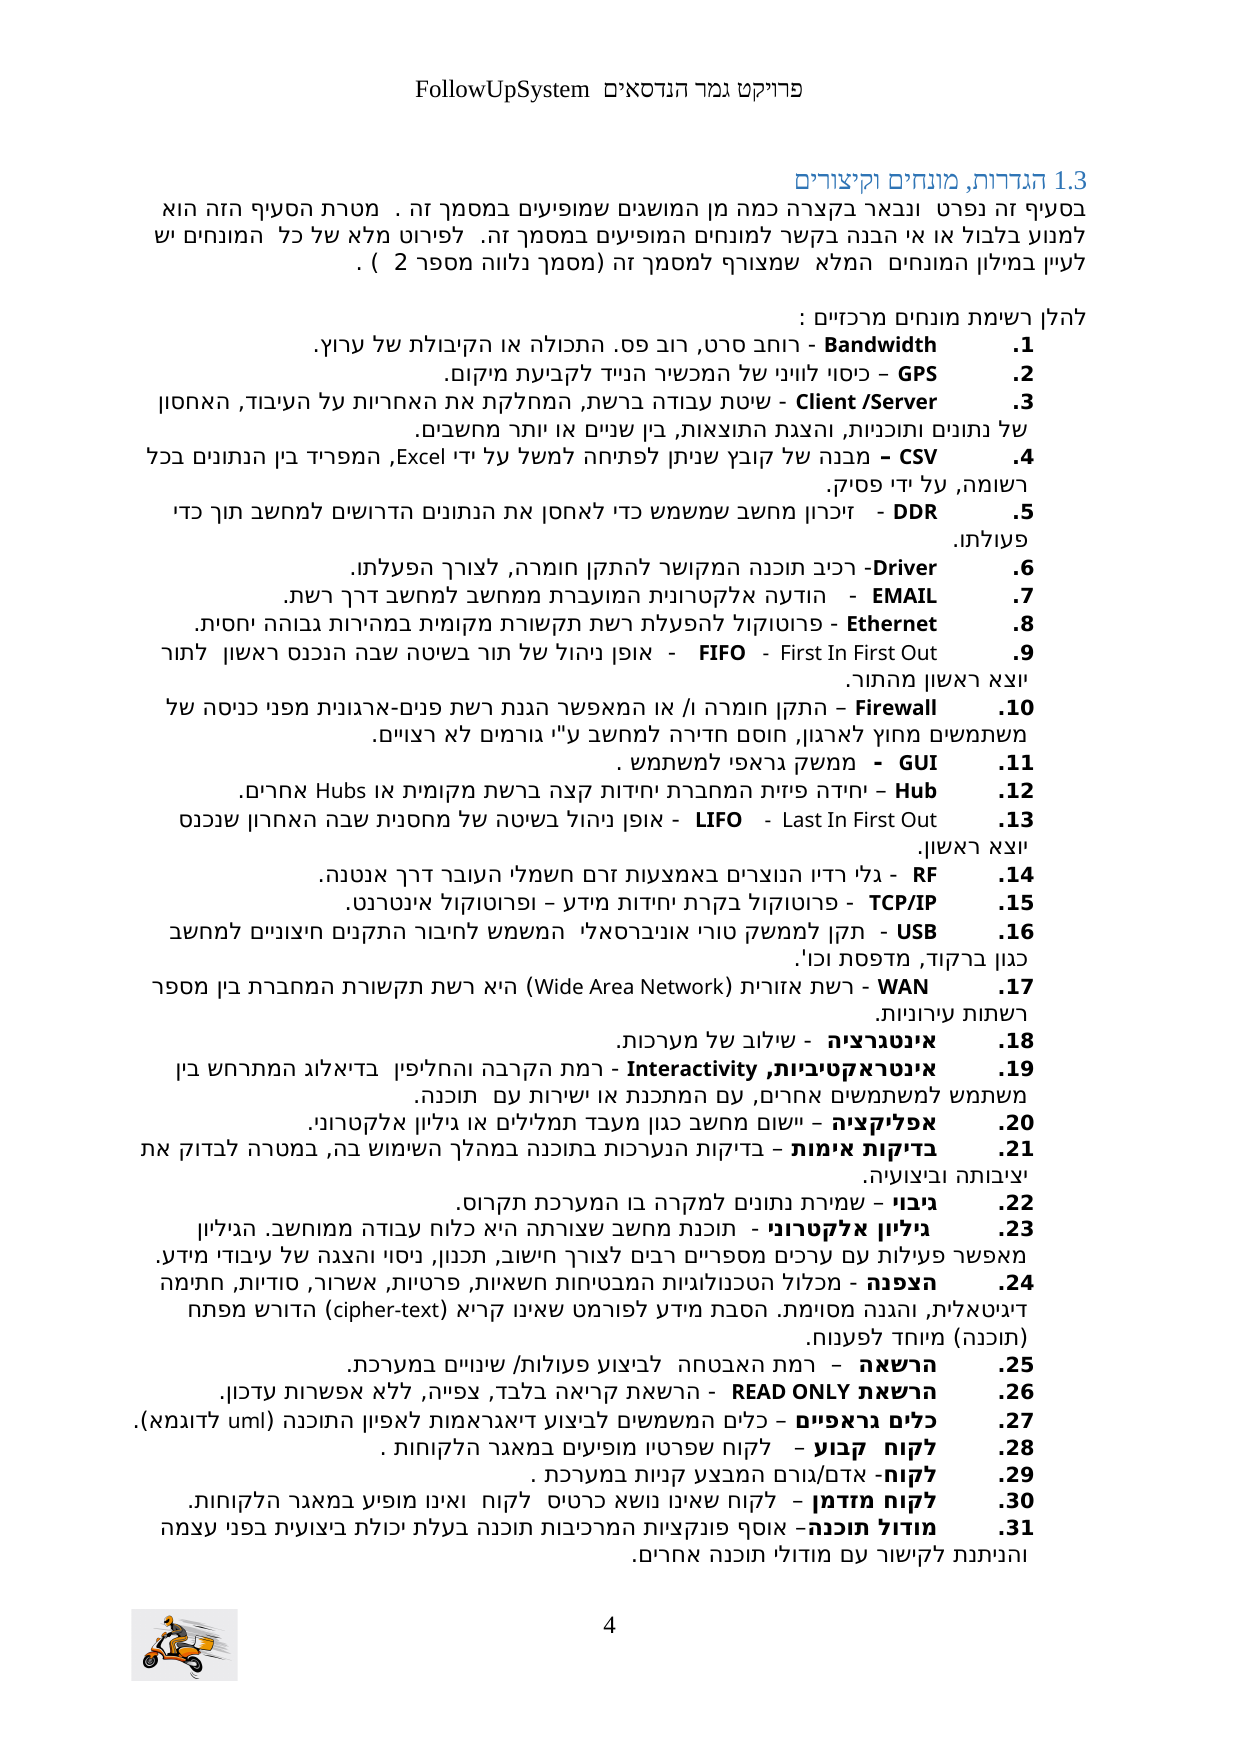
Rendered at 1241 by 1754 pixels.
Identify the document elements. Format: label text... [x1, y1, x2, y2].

list הרשאת READ ONLY - הרשאת קריאה בלבד, צפייה, ללא אפשרות עדכון. [131, 1377, 1034, 1406]
list GUI - ממשק גראפי למשתמש . [131, 748, 1034, 777]
list גיבוי – שמירת נתונים למקרה בו המערכת תקרוס. [131, 1189, 1034, 1216]
list FIFO - First In First Out - אופן ניהול של תור בשיטה שבה הנכנס ראשון לתור יוצא ראשון מהתור. [131, 638, 1034, 693]
list Client /Server - שיטת עבודה ברשת, המחלקת את האחריות על העיבוד, האחסון של נתונים ותוכניות, והצגת התוצאות, בין שניים או יותר מחשבים. [131, 387, 1034, 442]
list לקוח קבוע – לקוח שפרטיו מופיעים במאגר הלקוחות . [131, 1434, 1034, 1461]
list אפליקציה – יישום מחשב כגון מעבד תמלילים או גיליון אלקטרוני. [131, 1109, 1034, 1136]
list GPS – כיסוי לוויני של המכשיר הנייד לקביעת מיקום. [131, 359, 1034, 387]
list CSV – מבנה של קובץ שניתן לפתיחה למשל על ידי Excel, המפריד בין הנתונים בכל רשומה, על ידי פסיק. [131, 442, 1034, 497]
list Bandwidth - רוחב סרט, רוב פס. התכולה או הקיבולת של ערוץ. [131, 330, 1034, 359]
subtitle 1.3 הגדרות, מונחים וקיצורים [131, 164, 1087, 195]
list אינטראקטיביות, Interactivity - רמת הקרבה והחליפין בדיאלוג המתרחש בין משתמש למשתמשים אחרים, עם המתכנת או ישירות עם תוכנה. [131, 1054, 1034, 1109]
list USB - תקן לממשק טורי אוניברסאלי המשמש לחיבור התקנים חיצוניים למחשב כגון ברקוד, מדפסת וכו'. [131, 917, 1034, 972]
list לקוח- אדם/גורם המבצע קניות במערכת . [131, 1461, 1034, 1488]
list כלים גראפיים – כלים המשמשים לביצוע דיאגראמות לאפיון התוכנה (uml לדוגמא). [131, 1406, 1034, 1434]
text להלן רשימת מונחים מרכזיים : [131, 304, 1087, 330]
list Ethernet - פרוטוקול להפעלת רשת תקשורת מקומית במהירות גבוהה יחסית. [131, 609, 1034, 638]
list הרשאה – רמת האבטחה לביצוע פעולות/ שינויים במערכת. [131, 1351, 1034, 1377]
text בסעיף זה נפרט ונבאר בקצרה כמה מן המושגים שמופיעים במסמך זה . מטרת הסעיף הזה הוא למנוע בלבול או אי הבנה בקשר למונחים המופיעים במסמך זה. לפירוט מלא של כל המונחים יש לעיין במילון המונחים המלא שמצורף למסמך זה (מסמך נלווה מספר 2 ) . [131, 195, 1087, 275]
list Firewall – התקן חומרה ו/ או המאפשר הגנת רשת פנים-ארגונית מפני כניסה של משתמשים מחוץ לארגון, חוסם חדירה למחשב ע"י גורמים לא רצויים. [131, 693, 1034, 748]
list TCP/IP - פרוטוקול בקרת יחידות מידע – ופרוטוקול אינטרנט. [131, 888, 1034, 917]
list לקוח מזדמן – לקוח שאינו נושא כרטיס לקוח ואינו מופיע במאגר הלקוחות. [131, 1488, 1034, 1514]
list מודול תוכנה– אוסף פונקציות המרכיבות תוכנה בעלת יכולת ביצועית בפני עצמה והניתנת לקישור עם מודולי תוכנה אחרים. [131, 1514, 1034, 1568]
list גיליון אלקטרוני - תוכנת מחשב שצורתה היא כלוח עבודה ממוחשב. הגיליון מאפשר פעילות עם ערכים מספריים רבים לצורך חישוב, תכנון, ניסוי והצגה של עיבודי מידע. [131, 1216, 1034, 1269]
list LIFO - Last In First Out - אופן ניהול בשיטה של מחסנית שבה האחרון שנכנס יוצא ראשון. [131, 805, 1034, 860]
list DDR - זיכרון מחשב שמשמש כדי לאחסן את הנתונים הדרושים למחשב תוך כדי פעולתו. [131, 497, 1034, 553]
list Driver- רכיב תוכנה המקושר להתקן חומרה, לצורך הפעלתו. [131, 553, 1034, 581]
list הצפנה - מכלול הטכנולוגיות המבטיחות חשאיות, פרטיות, אשרור, סודיות, חתימה דיגיטאלית, והגנה מסוימת. הסבת מידע לפורמט שאינו קריא (cipher-text) הדורש מפתח (תוכנה) מיוחד לפענוח. [131, 1269, 1034, 1351]
list אינטגרציה - שילוב של מערכות. [131, 1027, 1034, 1054]
picture [131, 1609, 238, 1681]
list בדיקות אימות – בדיקות הנערכות בתוכנה במהלך השימוש בה, במטרה לבדוק את יציבותה וביצועיה. [131, 1136, 1034, 1189]
list RF - גלי רדיו הנוצרים באמצעות זרם חשמלי העובר דרך אנטנה. [131, 860, 1034, 888]
list EMAIL - הודעה אלקטרונית המועברת ממחשב למחשב דרך רשת. [131, 581, 1034, 609]
list WAN - רשת אזורית (Wide Area Network) היא רשת תקשורת המחברת בין מספר רשתות עירוניות. [131, 972, 1034, 1027]
list Hub – יחידה פיזית המחברת יחידות קצה ברשת מקומית או Hubs אחרים. [131, 777, 1034, 805]
